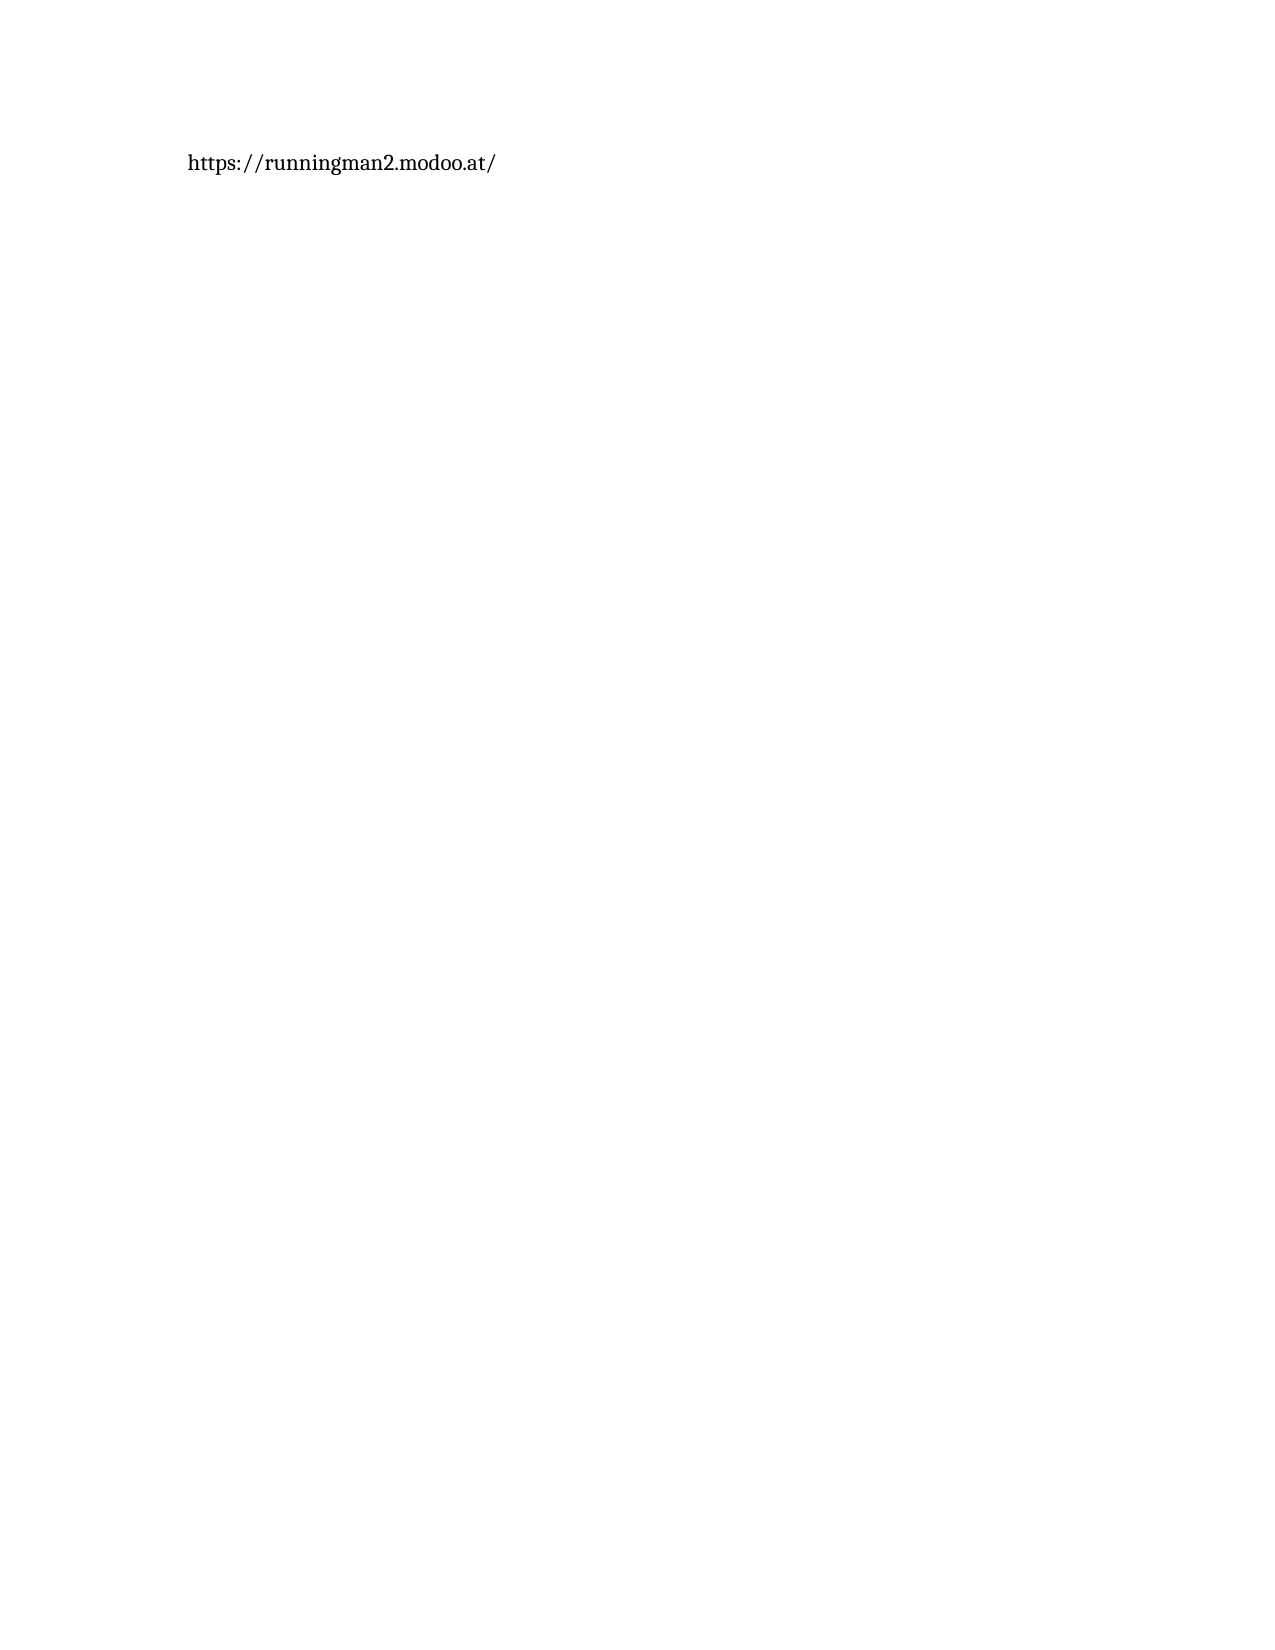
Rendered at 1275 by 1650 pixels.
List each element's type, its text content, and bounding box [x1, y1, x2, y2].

text https://runningman2.modoo.at/ [187, 150, 1087, 176]
